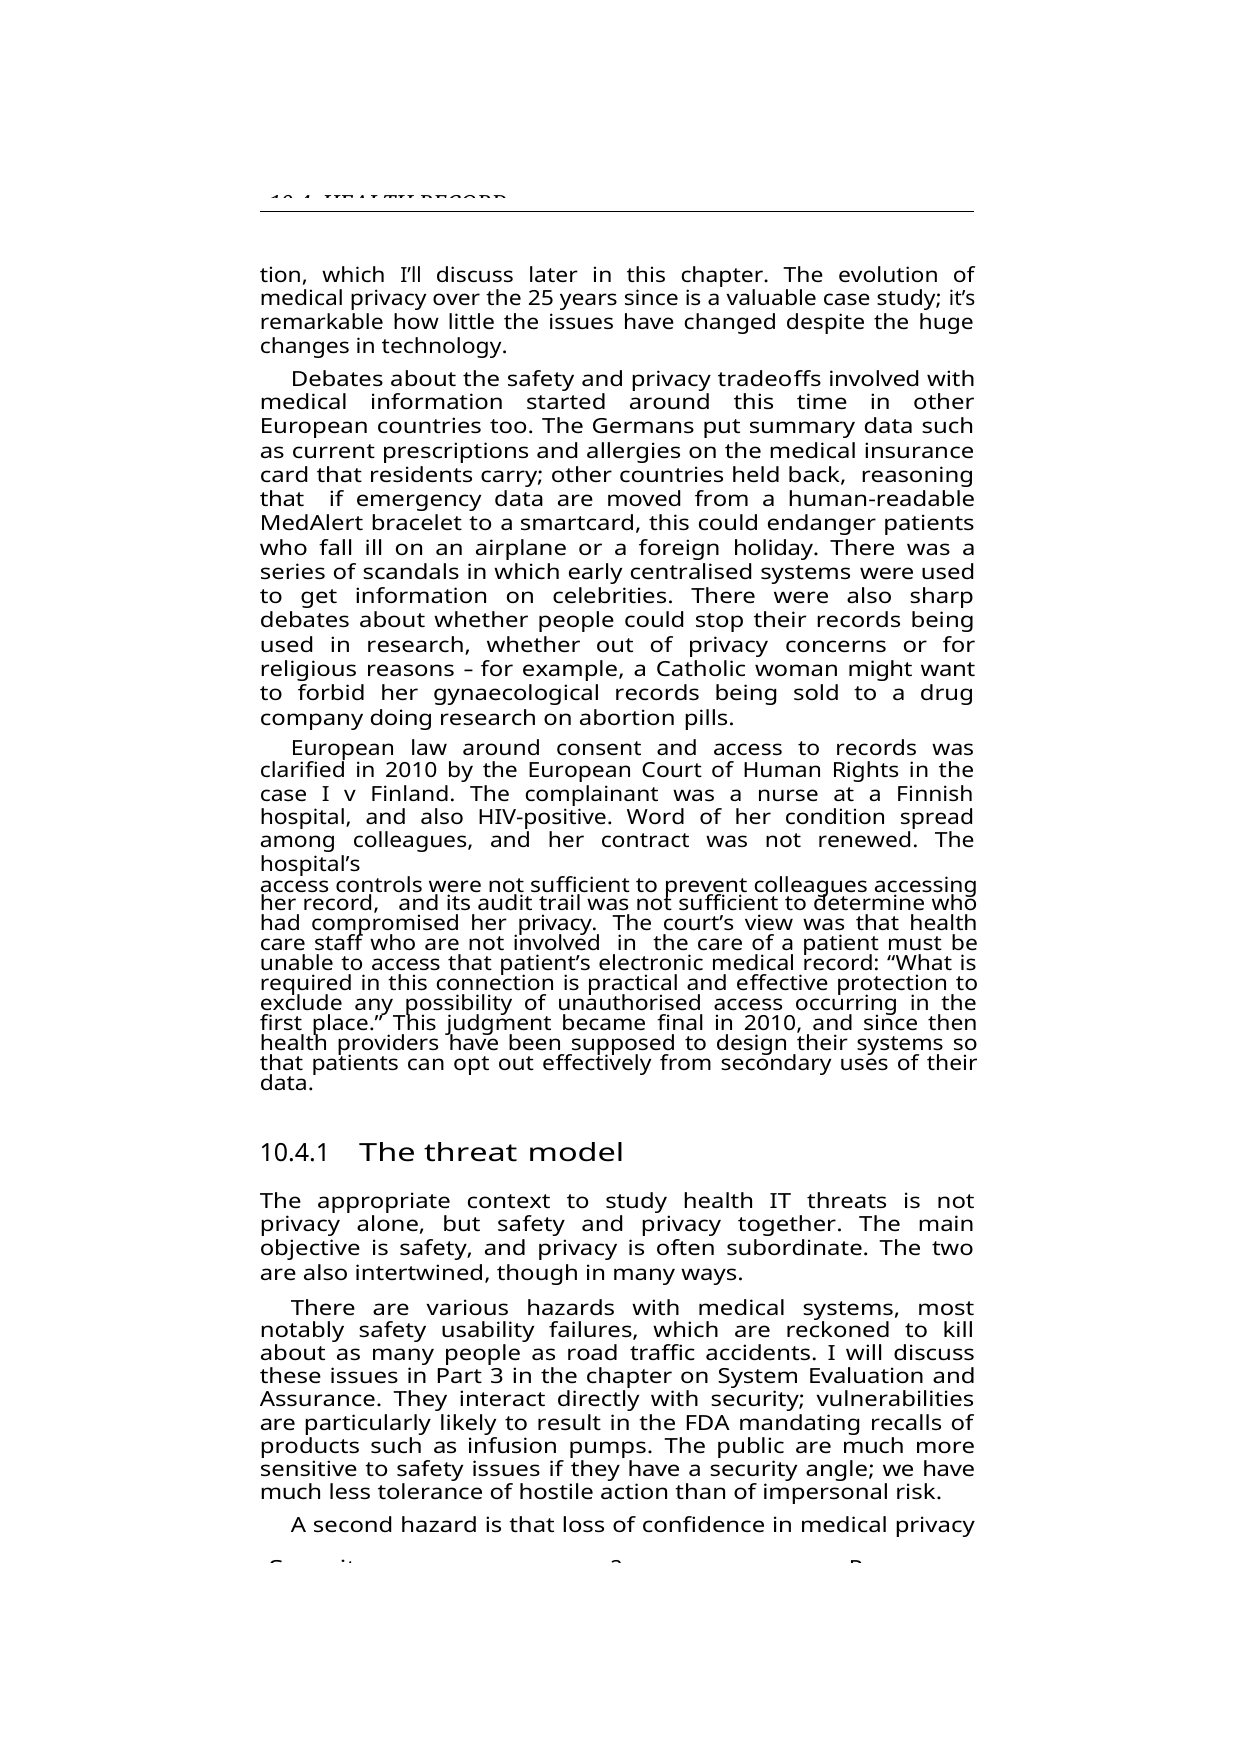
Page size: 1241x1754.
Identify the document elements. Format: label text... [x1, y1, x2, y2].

text European law around consent and access to records was clarified in 2010 by the European Court of Human Rights in the case I v Finland. The complainant was a nurse at a Finnish hospital, and also HIV-positive. Word of her condition spread among colleagues, and her contract was not renewed. The hospital’s [259, 737, 975, 877]
subtitle The threat model [259, 1134, 1065, 1168]
text The appropriate context to study health IT threats is not privacy alone, but safety and privacy together. The main objective is safety, and privacy is often subordinate. The two are also intertwined, though in many ways. [259, 1189, 975, 1286]
text access controls were not sufficient to prevent colleagues accessing her record, and its audit trail was not sufficient to determine who had compromised her privacy. The court’s view was that health care staff who are not involved in the care of a patient must be unable to access that patient’s electronic medical record: “What is required in this connection is practical and effective protection to exclude any possibility of unauthorised access occurring in the first place.” This judgment became final in 2010, and since then health providers have been supposed to design their systems so that patients can opt out effectively from secondary uses of their data. [259, 877, 978, 1097]
text There are various hazards with medical systems, most notably safety usability failures, which are reckoned to kill about as many people as road traffic accidents. I will discuss these issues in Part 3 in the chapter on System Evaluation and Assurance. They interact directly with security; vulnerabilities are particularly likely to result in the FDA mandating recalls of products such as infusion pumps. The public are much more sensitive to safety issues if they have a security angle; we have much less tolerance of hostile action than of impersonal risk. [259, 1297, 975, 1505]
text Debates about the safety and privacy tradeoffs involved with medical information started around this time in other European countries too. The Germans put summary data such as current prescriptions and allergies on the medical insurance card that residents carry; other countries held back, reasoning that if emergency data are moved from a human-readable MedAlert bracelet to a smartcard, this could endanger patients who fall ill on an airplane or a foreign holiday. There was a series of scandals in which early centralised systems were used to get information on celebrities. There were also sharp debates about whether people could stop their records being used in research, whether out of privacy concerns or for religious reasons – for example, a Catholic woman might want to forbid her gynaecological records being sold to a drug company doing research on abortion pills. [259, 367, 975, 731]
text A second hazard is that loss of confidence in medical privacy causes people to avoid treatment, or to seek it too late. [259, 1516, 975, 1537]
text tion, which I’ll discuss later in this chapter. The evolution of medical privacy over the 25 years since is a valuable case study; it’s remarkable how little the issues have changed despite the huge changes in technology. [259, 263, 975, 360]
